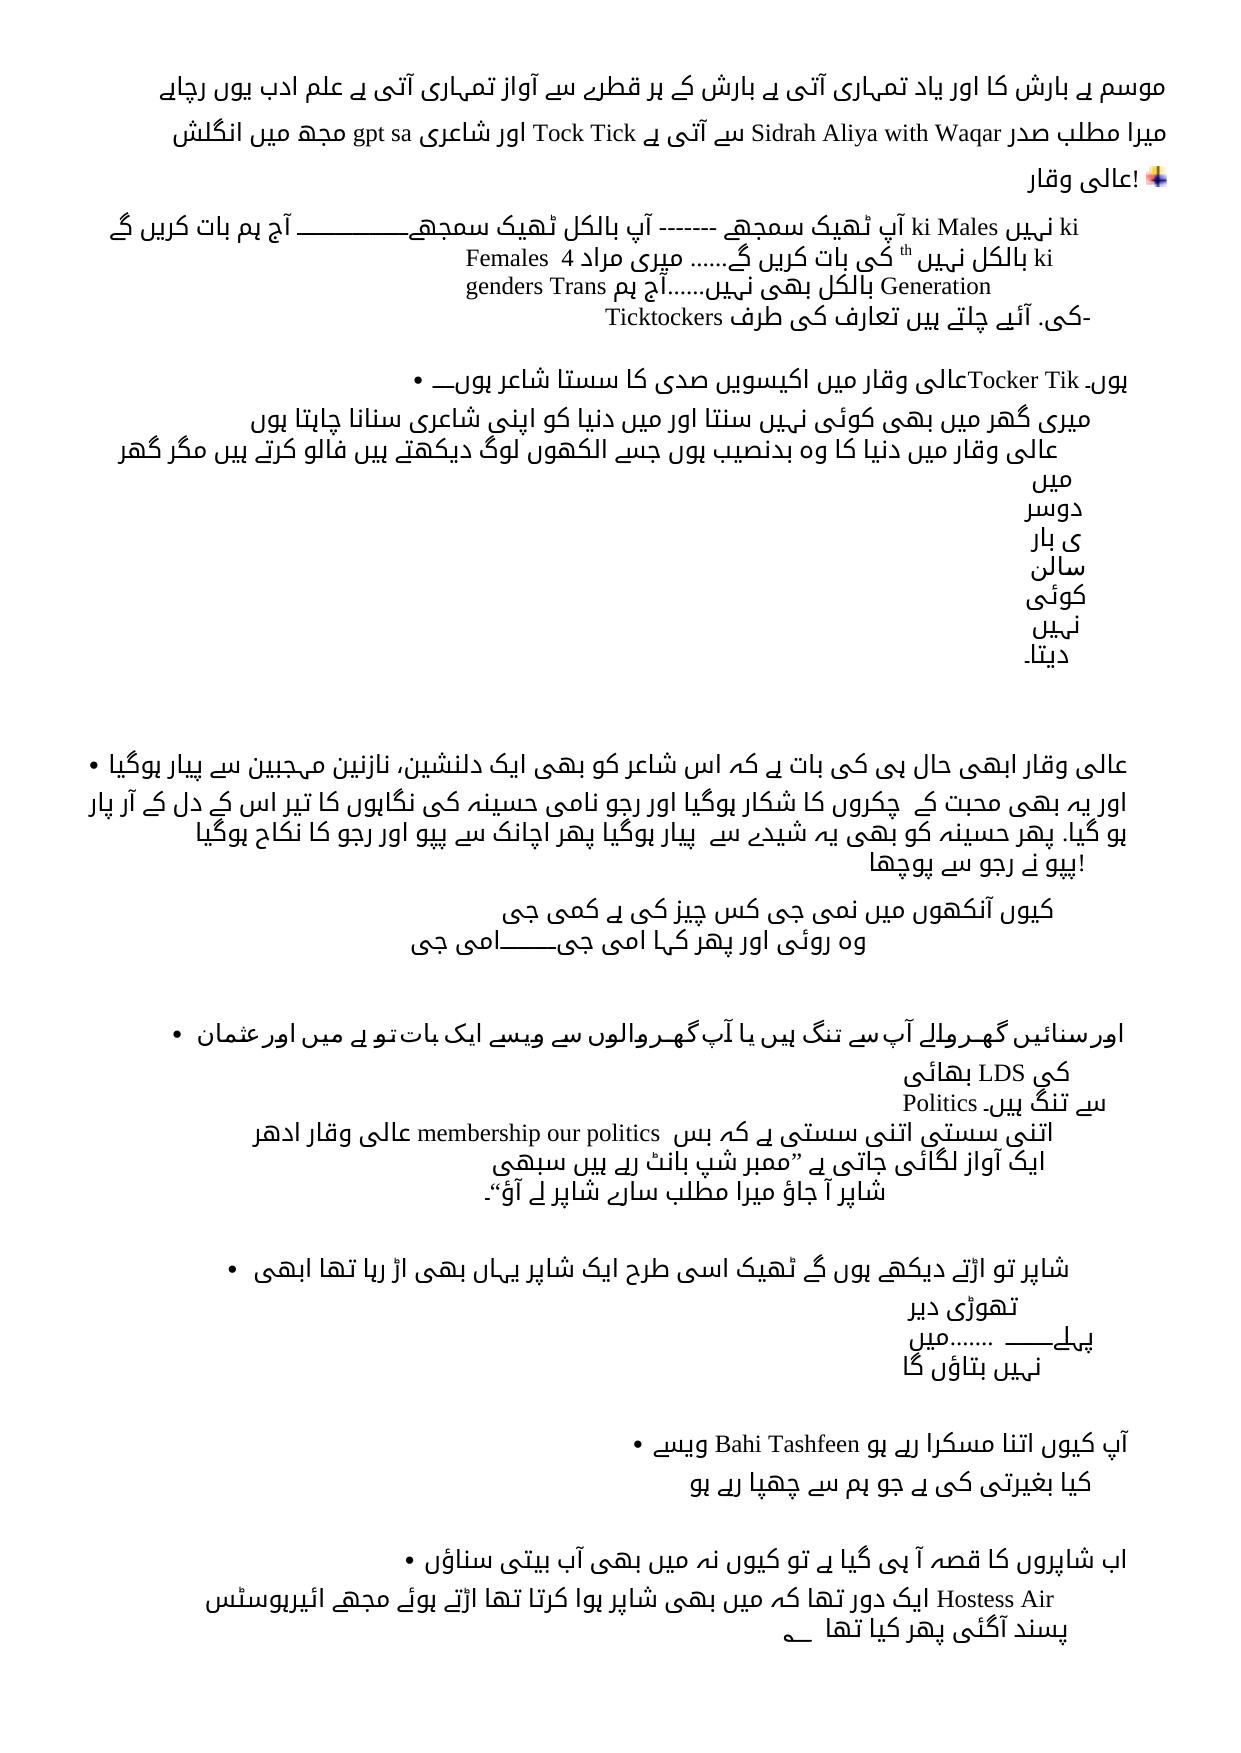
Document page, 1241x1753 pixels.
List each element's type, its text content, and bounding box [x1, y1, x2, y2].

text ∙ اب شاپروں کا قصہ آ ہی گیا ہے تو کیوں نہ میں بھی آب بیتی سناؤں [80, 1531, 1128, 1583]
text عالی وقار میں دنیا کا وہ بدنصیب ہوں جسے الکھوں لوگ دیکھتے ہیں فالو کرتے ہیں مگر گھر میں دوسری بار سالن کوئی نہیں دیتا۔ [112, 435, 1092, 668]
text Ticktockers کی. آئیے چلتے ہیں تعارف کی طرف- [80, 302, 1091, 331]
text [204, 1584, 1096, 1643]
text ∙ ویسے Bahi Tashfeen آپ کیوں اتنا مسکرا رہے ہو [80, 1415, 1128, 1466]
text موسم ہے بارش کا اور یاد تمہاری آتی ہے بارش کے ہر قطرے سے آواز تمہاری آتی ہے علم ادب یوں رچاہے مجھ میں انگلش gpt sa اور شاعری Tock Tick سے آتی ہے Sidrah Aliya with Waqar میرا مطلب صدر عالی وقار! [156, 72, 1167, 192]
text آپ ٹھیک سمجھے ------- آپ بالکل ٹھیک سمجھے۔۔۔۔۔۔۔۔۔۔۔۔۔۔۔۔۔۔۔۔۔۔۔۔۔۔ آج ہم بات کریں گے ki Males نہیں ki Females 4 کی بات کریں گے...... میری مراد th بالکل نہیں ki genders Trans بالکل بھی نہیں......آج ہم Generation [109, 213, 1092, 300]
picture [1146, 166, 1167, 187]
text ∙ عالی وقار میں اکیسویں صدی کا سستا شاعر ہوں۔۔۔۔۔Tocker Tik ہوں۔ [80, 351, 1128, 402]
text کیا بغیرتی کی ہے جو ہم سے چھپا رہے ہو [80, 1468, 1092, 1497]
text ∙ عالی وقار ابھی حال ہی کی بات ہے کہ اس شاعر کو بھی ایک دلنشین، نازنین مہجبین سے پیار ہوگیا اور یہ بھی محبت کے چکروں کا شکار ہوگیا اور رجو نامی حسینہ کی نگاہوں کا تیر اس کے دل کے آر پار ہو گیا. پھر حسینہ کو بھی یہ شیدے سے پیار ہوگیا پھر اچانک سے پپو اور رجو کا نکاح ہوگیا [80, 736, 1128, 847]
text عالی وقار ادھر membership our politics اتنی سستی اتنی سستی ہے کہ بس ایک آواز لگائی جاتی ہے ”ممبر شپ بانٹ رہے ہیں سبھی شاپر آ جاؤ میرا مطلب سارے شاپر لے آؤ“۔ [252, 1118, 1091, 1206]
text کیوں آنکھوں میں نمی جی کس چیز کی ہے کمی جی [80, 895, 1054, 924]
text ∙ اور سنائیں گھر والے آپ سے تنگ ہیں یا آپ گھر والوں سے ویسے ایک بات تو ہے میں اور عثمان بھائی LDS کی Politics سے تنگ ہیں۔ [169, 1006, 1128, 1116]
text ∙ شاپر تو اڑتے دیکھے ہوں گے ٹھیک اسی طرح ایک شاپر یہاں بھی اڑ رہا تھا ابھی تھوڑی دیر پہلے۔۔۔۔۔۔۔۔۔۔۔ .......میں نہیں بتاؤں گا [224, 1240, 1128, 1380]
text وہ روئی اور پھر کہا امی جی۔۔۔۔۔۔۔۔۔۔۔۔۔امی جی [80, 926, 867, 955]
text پپو نے رجو سے پوچھا! [80, 848, 1086, 877]
text میری گھر میں بھی کوئی نہیں سنتا اور میں دنیا کو اپنی شاعری سنانا چاہتا ہوں [80, 404, 1092, 433]
